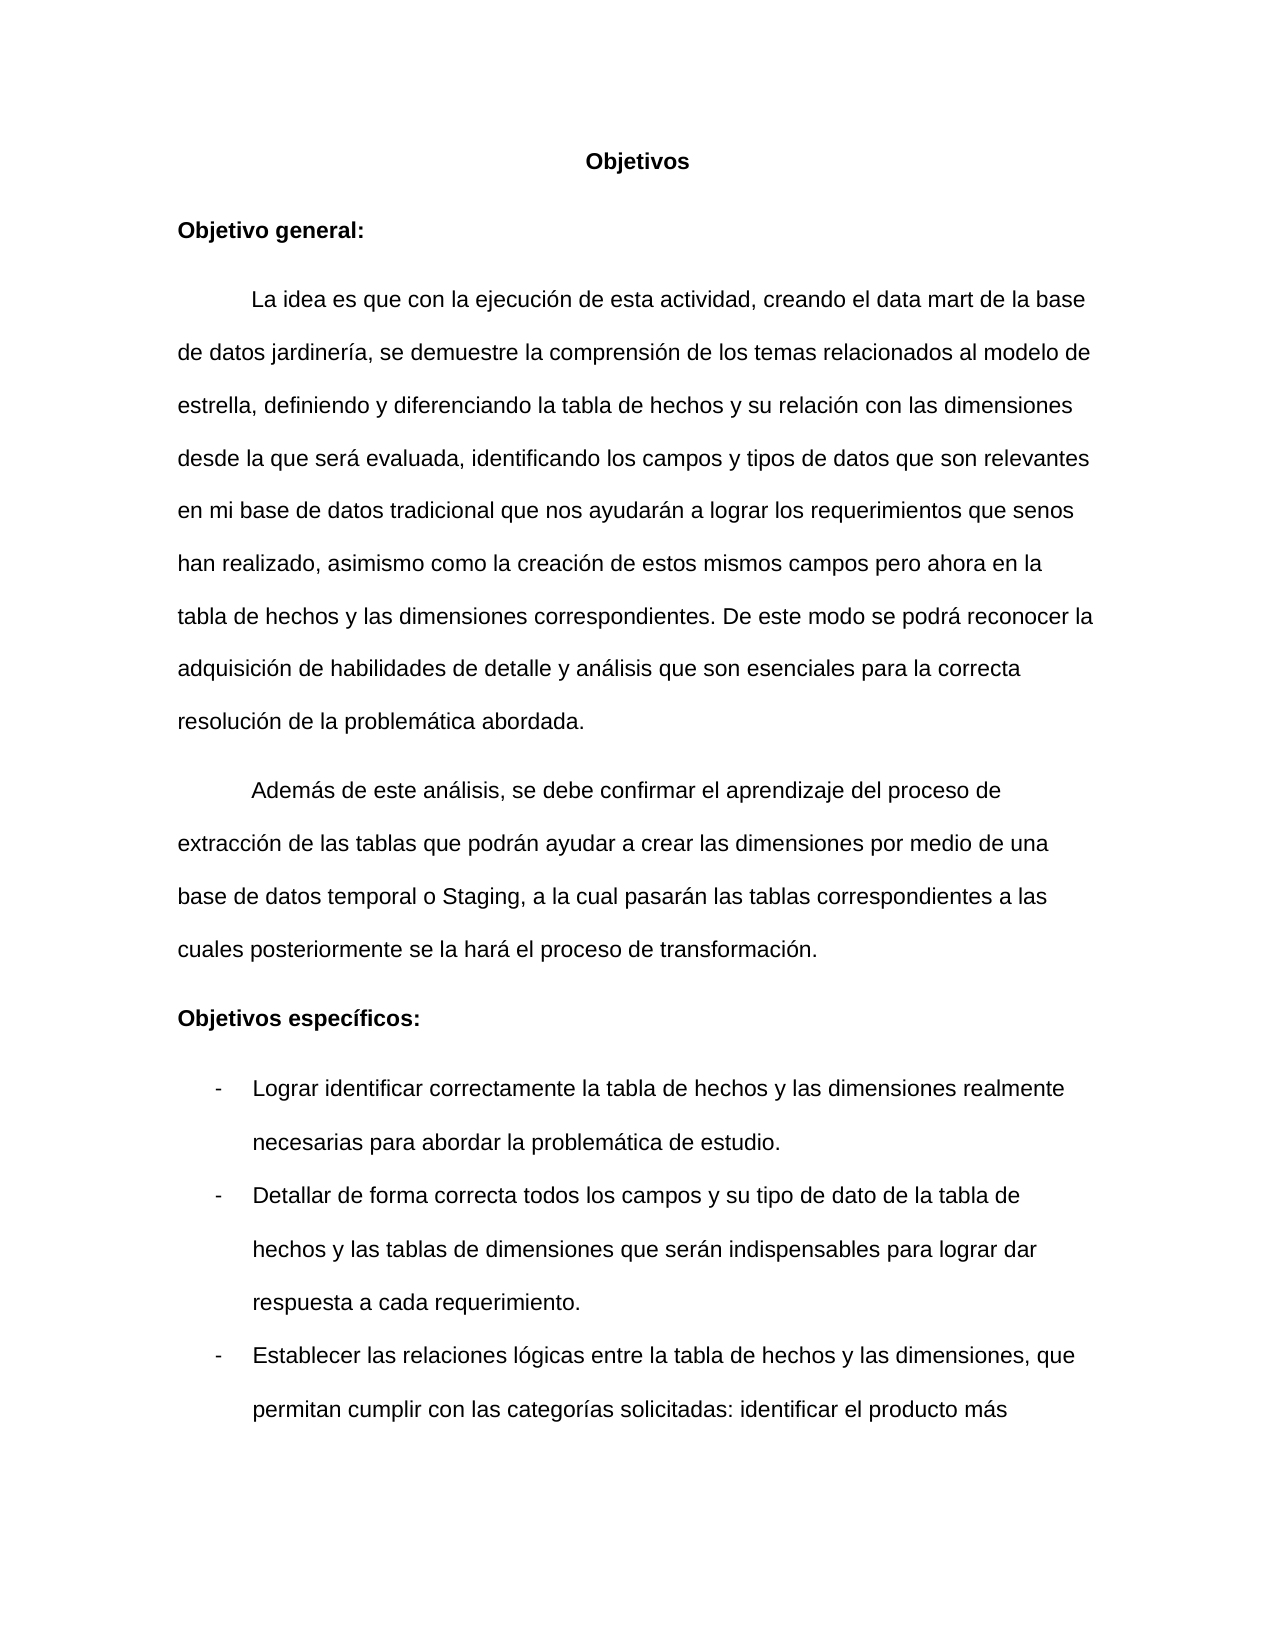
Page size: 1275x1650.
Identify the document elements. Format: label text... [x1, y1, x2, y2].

list Detallar de forma correcta todos los campos y su tipo de dato de la tabla de hechos y las tablas de dimensiones que serán indispensables para lograr dar respuesta a cada requerimiento. [215, 1181, 1098, 1315]
text Objetivos específicos: [177, 1005, 1098, 1031]
text Objetivo general: [177, 217, 1098, 243]
text Además de este análisis, se debe confirmar el aprendizaje del proceso de extracción de las tablas que podrán ayudar a crear las dimensiones por medio de una base de datos temporal o Staging, a la cual pasarán las tablas correspondientes a las cuales posteriormente se la hará el proceso de transformación. [177, 777, 1098, 962]
text La idea es que con la ejecución de esta actividad, creando el data mart de la base de datos jardinería, se demuestre la comprensión de los temas relacionados al modelo de estrella, definiendo y diferenciando la tabla de hechos y su relación con las dimensiones desde la que será evaluada, identificando los campos y tipos de datos que son relevantes en mi base de datos tradicional que nos ayudarán a lograr los requerimientos que senos han realizado, asimismo como la creación de estos mismos campos pero ahora en la tabla de hechos y las dimensiones correspondientes. De este modo se podrá reconocer la adquisición de habilidades de detalle y análisis que son esenciales para la correcta resolución de la problemática abordada. [177, 286, 1098, 734]
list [215, 1341, 1098, 1422]
text Objetivos [177, 148, 1098, 174]
list Lograr identificar correctamente la tabla de hechos y las dimensiones realmente necesarias para abordar la problemática de estudio. [215, 1074, 1098, 1155]
